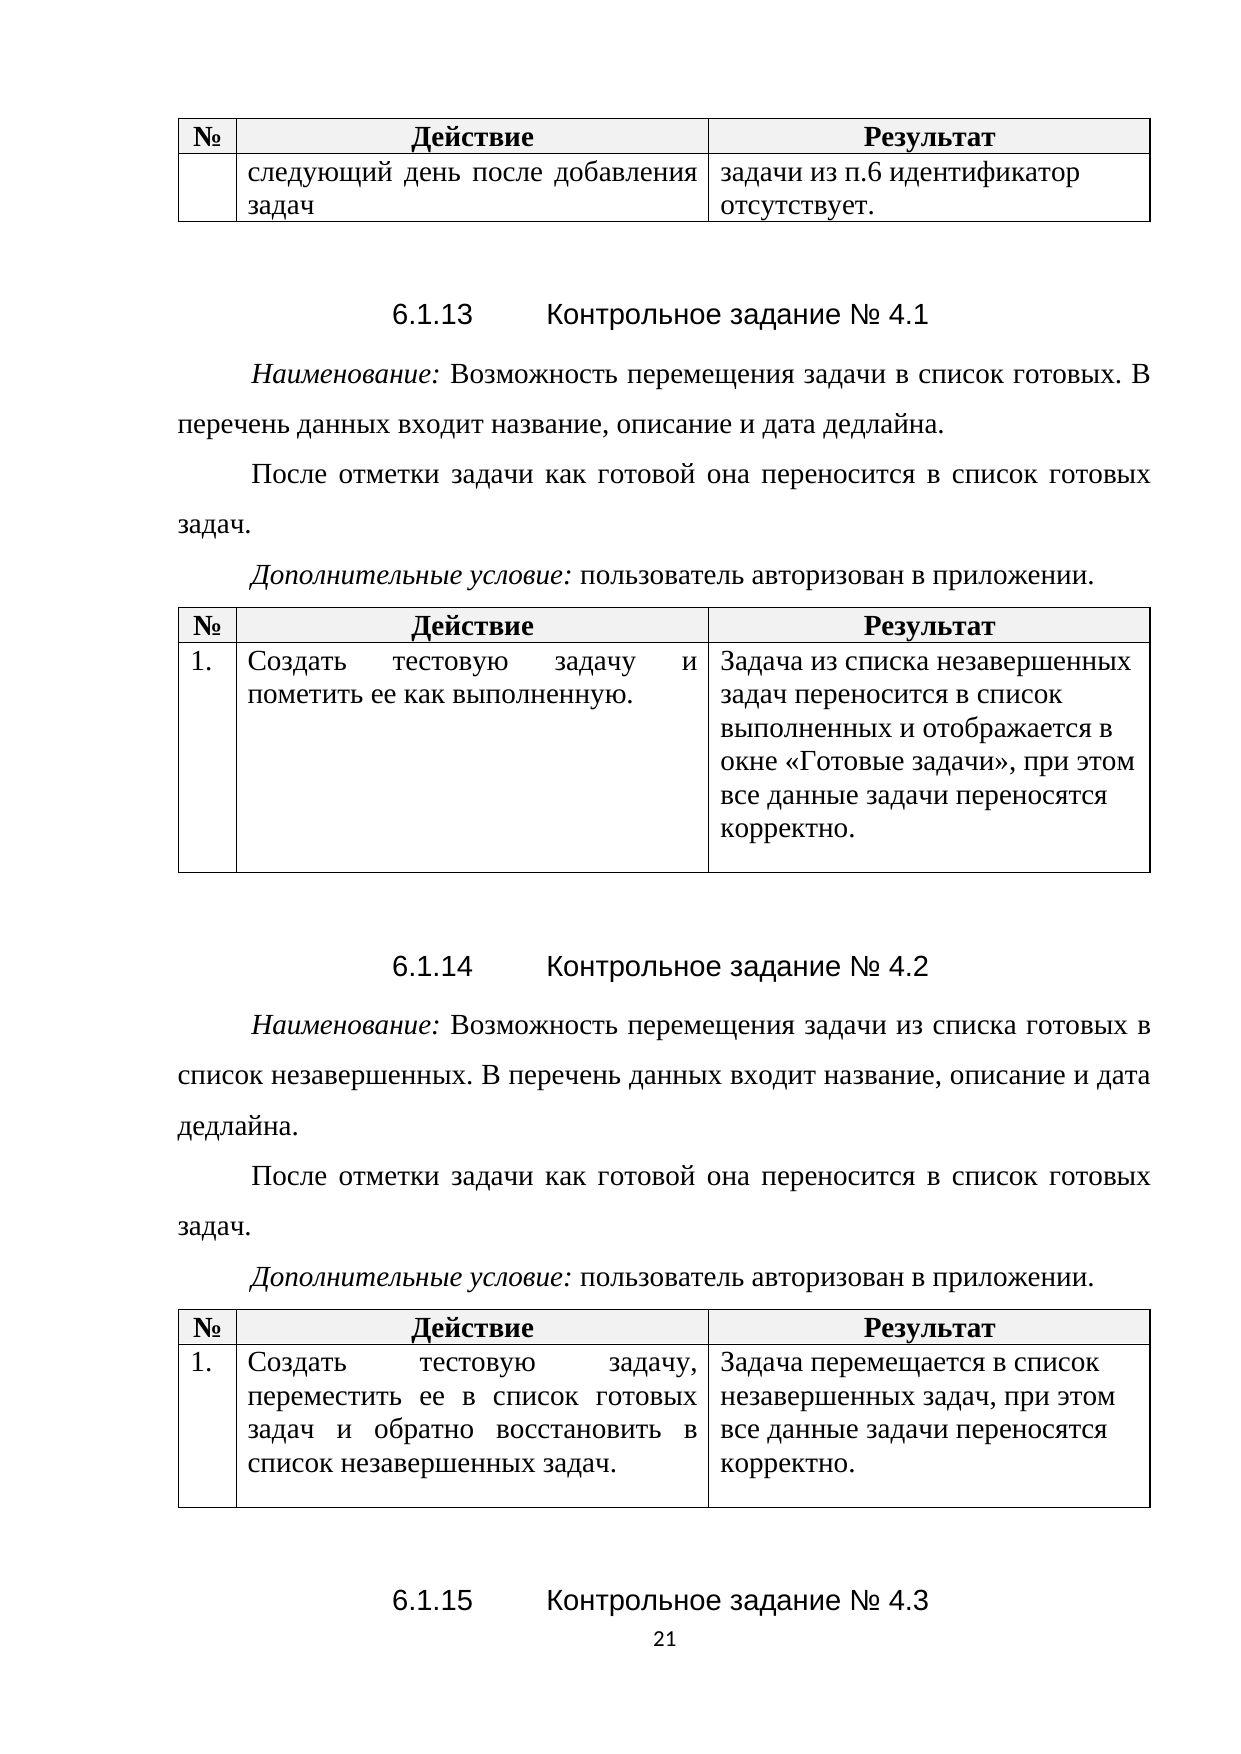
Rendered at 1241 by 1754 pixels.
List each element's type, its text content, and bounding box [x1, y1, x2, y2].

text Наименование: Возможность перемещения задачи в список готовых. В перечень данных входит название, описание и дата дедлайна. [177, 356, 1152, 439]
table_header № [179, 1310, 236, 1343]
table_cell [237, 154, 708, 221]
table_cell Создать тестовую задачу и пометить ее как выполненную. [237, 643, 708, 872]
text Контрольное задание № 4.3 [392, 1583, 1152, 1617]
table_header № [179, 608, 236, 642]
table_header Результат [709, 1310, 1149, 1343]
text Дополнительные условие: пользователь авторизован в приложении. [177, 557, 1152, 591]
table_cell Создать тестовую задачу, переместить ее в список готовых задач и обратно восстановить в список незавершенных задач. [237, 1345, 708, 1507]
text После отметки задачи как готовой она переносится в список готовых задач. [177, 1158, 1152, 1242]
table_cell Задача перемещается в список незавершенных задач, при этом все данные задачи переносятся корректно. [709, 1345, 1149, 1507]
text Контрольное задание № 4.1 [392, 297, 1152, 331]
table_cell 1. [179, 1345, 236, 1507]
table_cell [709, 154, 1149, 221]
table_header Действие [237, 1310, 708, 1343]
table_cell Задача из списка незавершенных задач переносится в список выполненных и отображается в окне «Готовые задачи», при этом все данные задачи переносятся корректно. [709, 643, 1149, 872]
table_header Действие [237, 608, 708, 642]
table_header Результат [709, 608, 1149, 642]
table_cell 7. [179, 154, 236, 221]
text Дополнительные условие: пользователь авторизован в приложении. [177, 1259, 1152, 1292]
text После отметки задачи как готовой она переносится в список готовых задач. [177, 456, 1152, 540]
text Контрольное задание № 4.2 [392, 948, 1152, 982]
table_cell 1. [179, 643, 236, 872]
text Наименование: Возможность перемещения задачи из списка готовых в список незавершенных. В перечень данных входит название, описание и дата дедлайна. [177, 1007, 1152, 1141]
table_header Действие [237, 119, 708, 153]
table_header № [179, 119, 236, 153]
table_header Результат [709, 119, 1149, 153]
